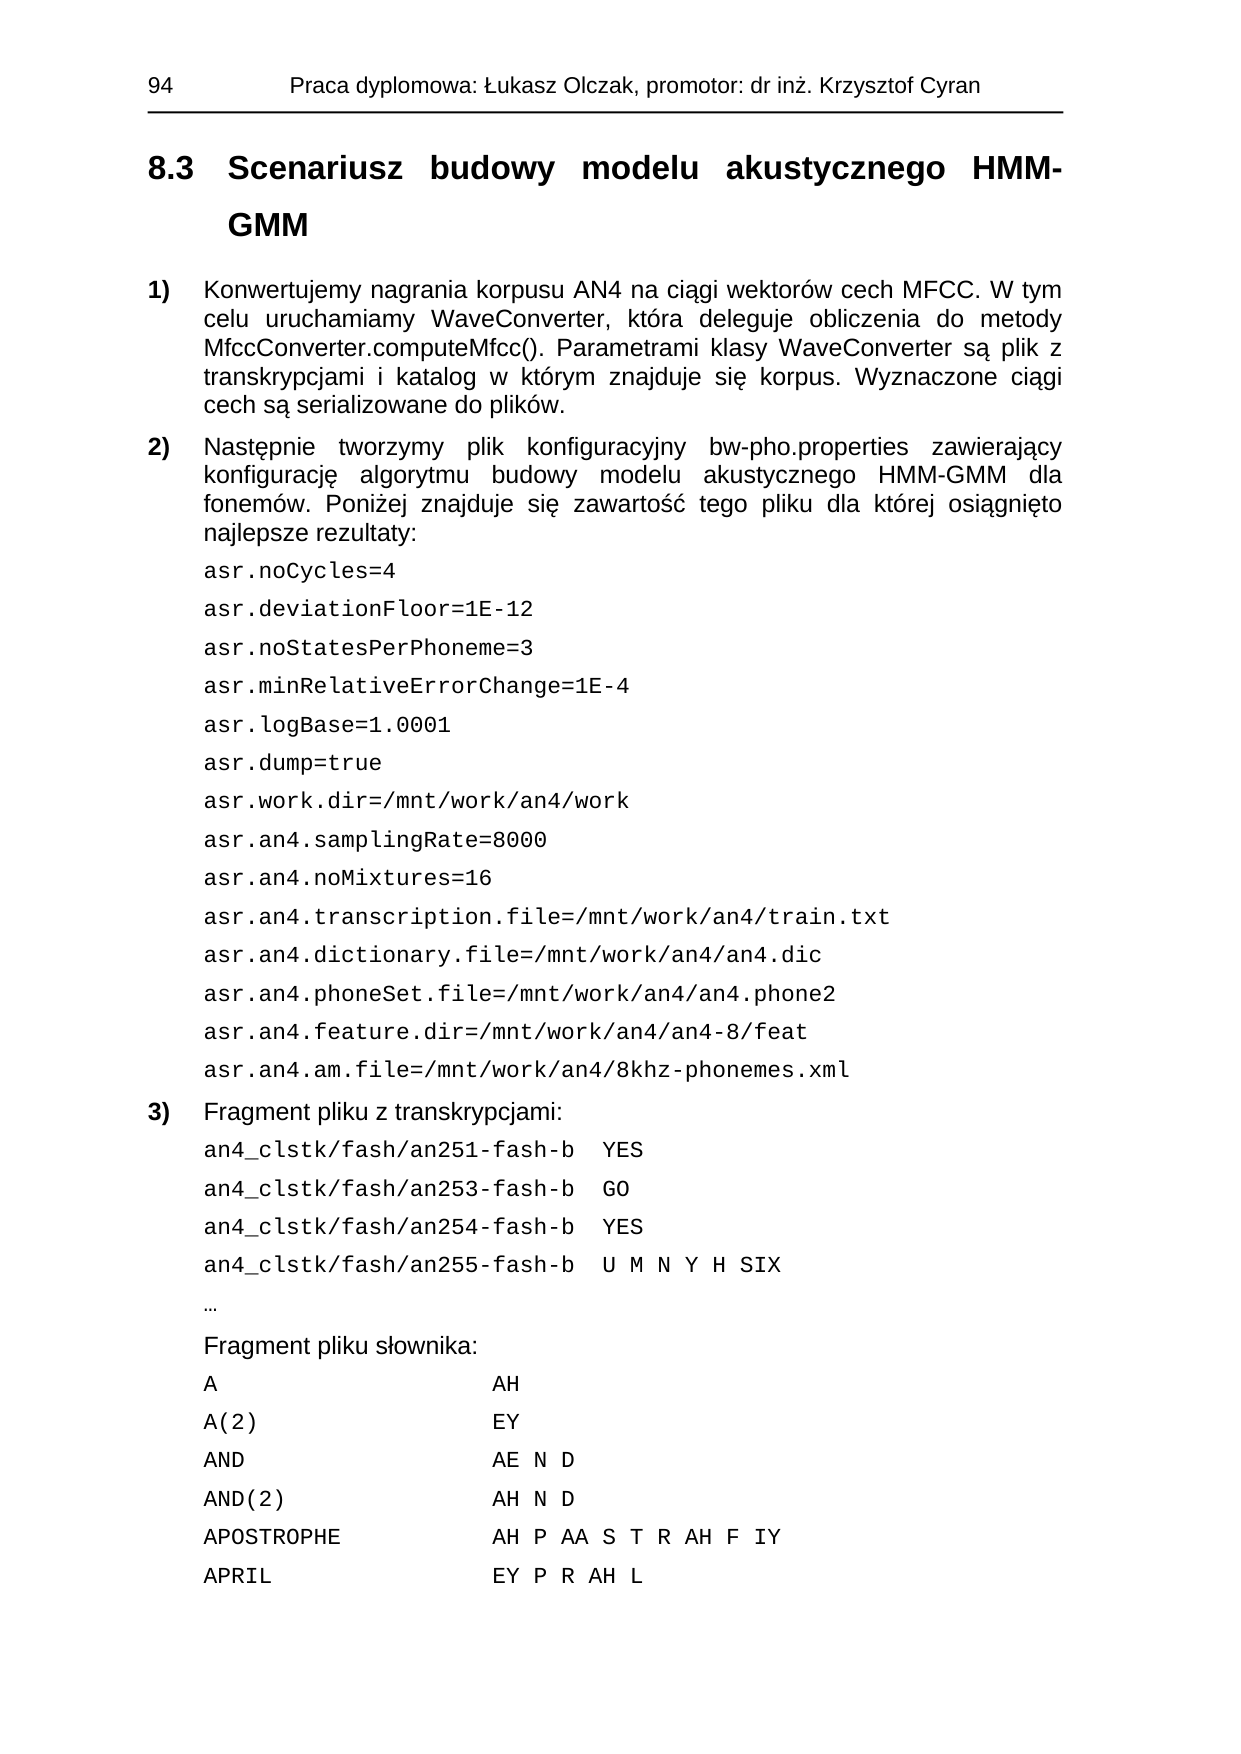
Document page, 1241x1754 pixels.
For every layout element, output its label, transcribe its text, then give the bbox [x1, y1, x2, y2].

table_cell Następnie tworzymy plik konfiguracyjny bw-pho.properties zawierający konfigurację algorytmu budowy modelu akustycznego HMM-GMM dla fonemów. Poniżej znajduje się zawartość tego pliku dla której osiągnięto najlepsze rezultaty: asr.noCycles=4 asr.deviationFloor=1E-12 asr.noStatesPerPhoneme=3 asr.minRelativeErrorChange=1E-4 asr.logBase=1.0001 asr.dump=true asr.work.dir=/mnt/work/an4/work asr.an4.samplingRate=8000 asr.an4.noMixtures=16 asr.an4.transcription.file=/mnt/work/an4/train.txt asr.an4.dictionary.file=/mnt/work/an4/an4.dic asr.an4.phoneSet.file=/mnt/work/an4/an4.phone2 asr.an4.feature.dir=/mnt/work/an4/an4-8/feat asr.an4.am.file=/mnt/work/an4/8khz-phonemes.xml [192, 419, 1074, 1085]
list Scenariusz budowy modelu akustycznego HMM-GMM [148, 148, 1063, 244]
table_header Konwertujemy nagrania korpusu AN4 na ciągi wektorów cech MFCC. W tym celu uruchamiamy WaveConverter, która deleguje obliczenia do metody MfccConverter.computeMfcc(). Parametrami klasy WaveConverter są plik z transkrypcjami i katalog w którym znajduje się korpus. Wyznaczone ciągi cech są serializowane do plików. [192, 263, 1074, 419]
table_cell 3) [136, 1085, 192, 1590]
table_cell 2) [136, 419, 192, 1085]
table_header 1) [136, 263, 192, 419]
